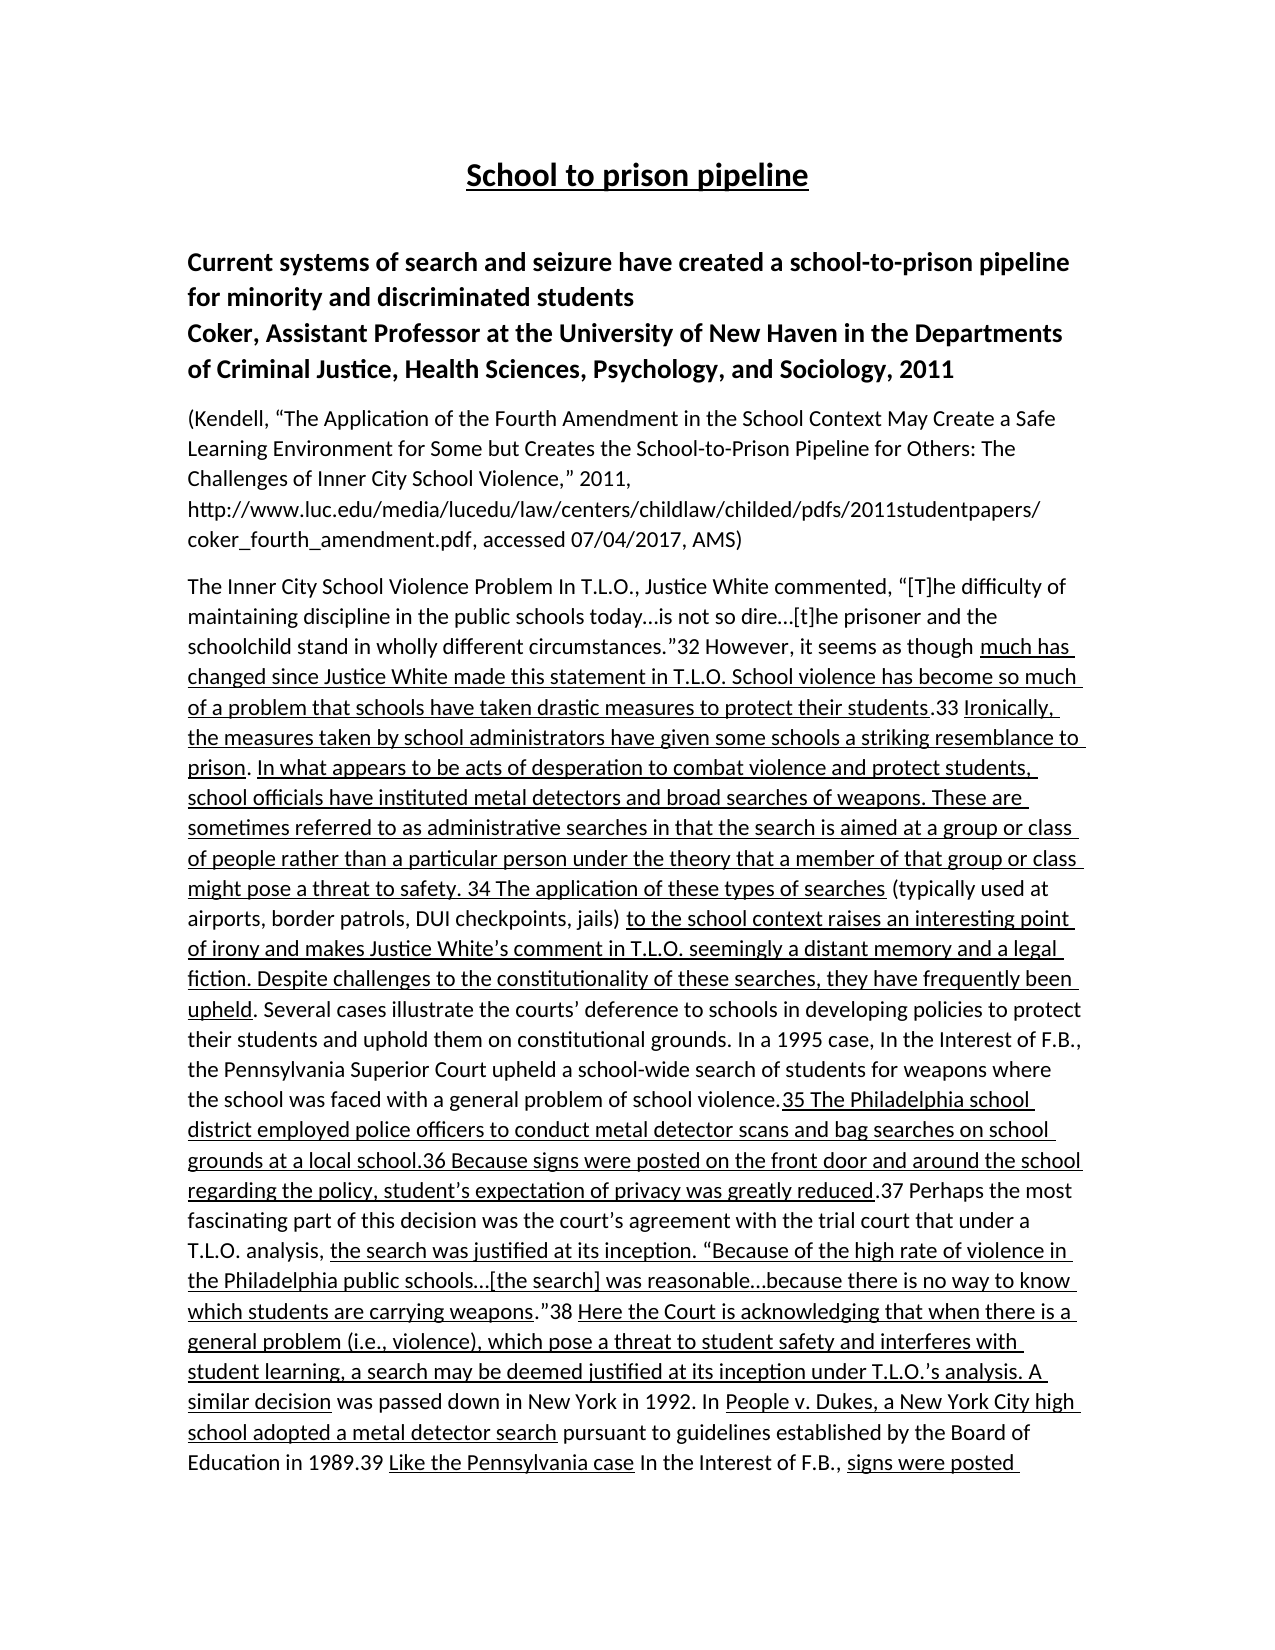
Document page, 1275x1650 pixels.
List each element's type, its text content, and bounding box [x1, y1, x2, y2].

text Coker, Assistant Professor at the University of New Haven in the Departments of Criminal Justice, Health Sciences, Psychology, and Sociology, 2011 [187, 316, 1087, 385]
subtitle Current systems of search and seizure have created a school-to-prison pipeline for minority and discriminated students [187, 245, 1087, 314]
text (Kendell, “The Application of the Fourth Amendment in the School Context May Create a Safe Learning Environment for Some but Creates the School-to-Prison Pipeline for Others: The Challenges of Inner City School Violence,” 2011, http://www.luc.edu/media/lucedu/law/centers/childlaw/childed/pdfs/2011studentpapers/coker_fourth_amendment.pdf, accessed 07/04/2017, AMS) [187, 404, 1087, 553]
subtitle School to prison pipeline [187, 154, 1087, 195]
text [187, 572, 1087, 1476]
